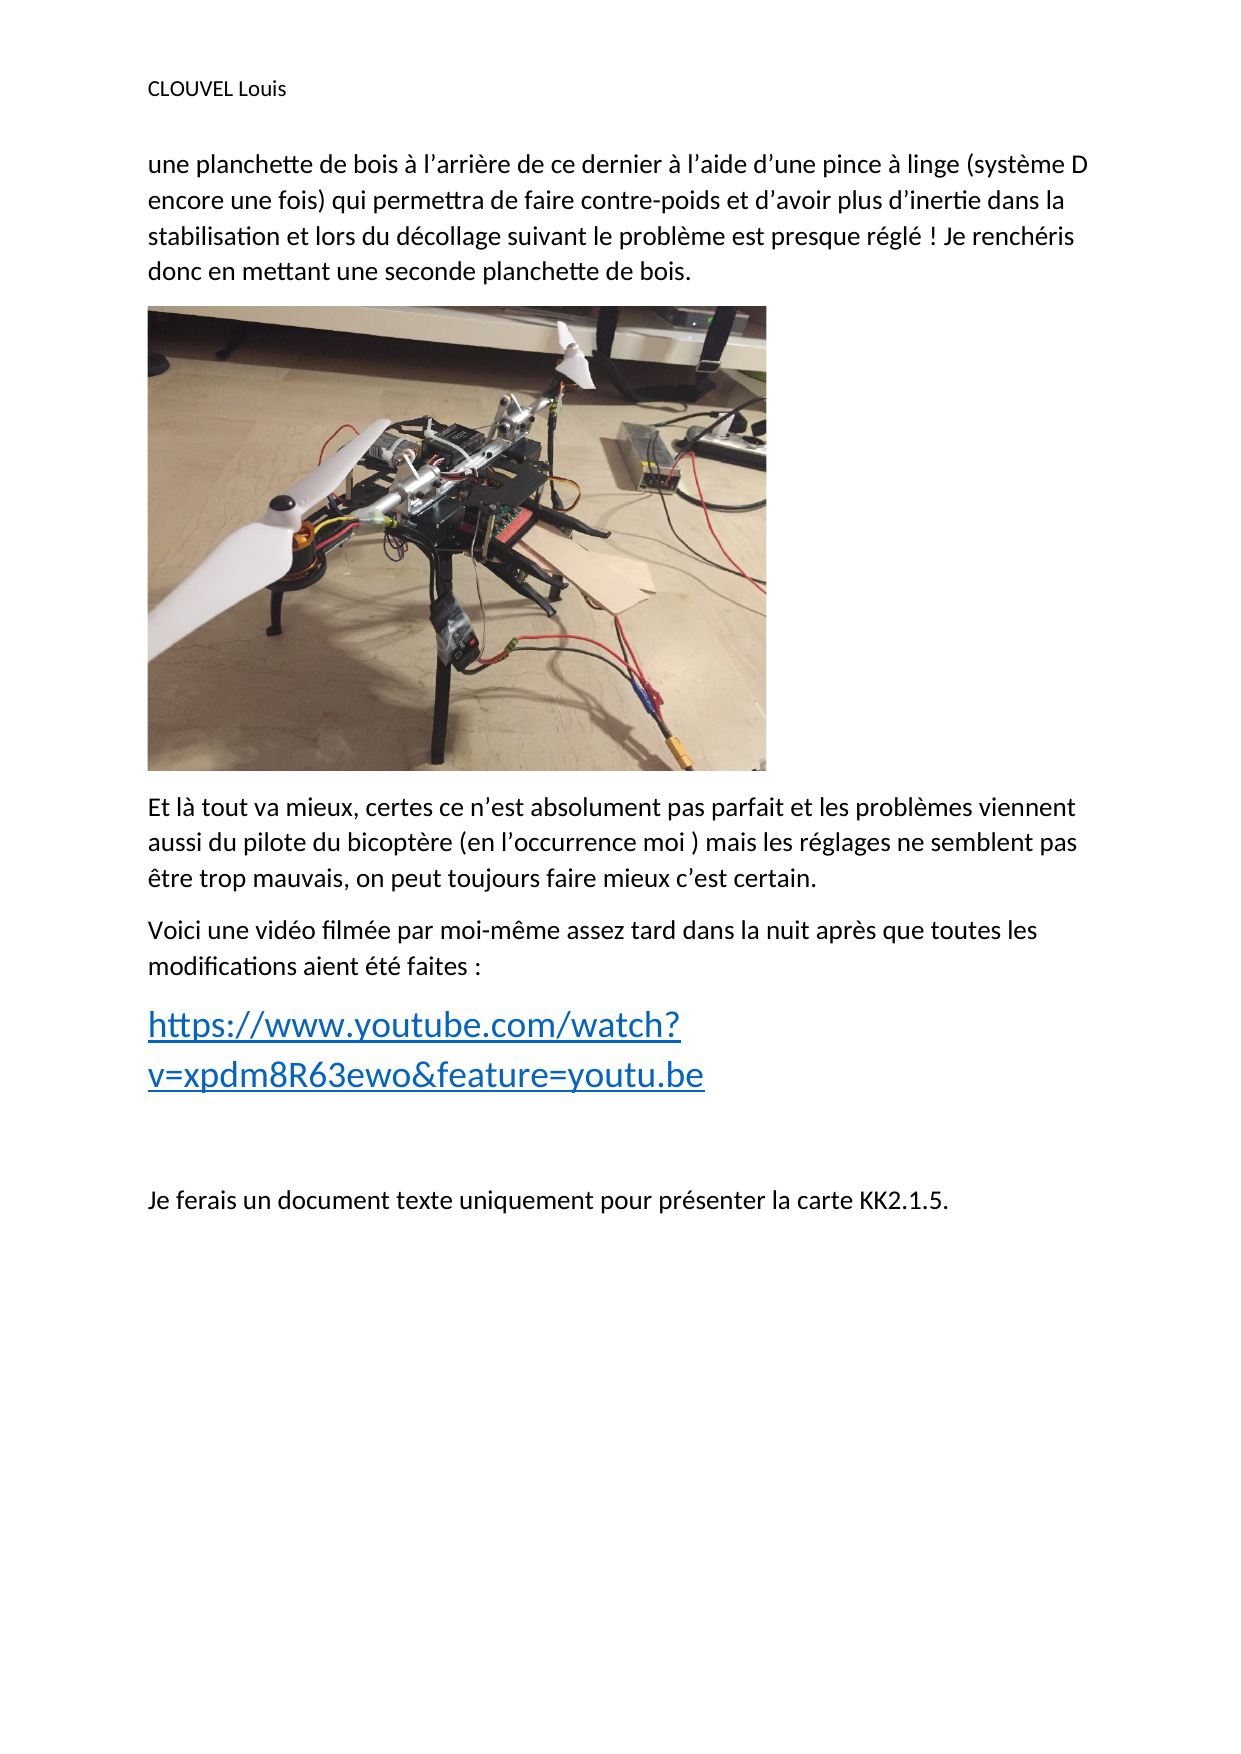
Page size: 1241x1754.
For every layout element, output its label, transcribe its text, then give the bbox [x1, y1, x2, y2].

text Et là tout va mieux, certes ce n’est absolument pas parfait et les problèmes viennent aussi du pilote du bicoptère (en l’occurrence moi ) mais les réglages ne semblent pas être trop mauvais, on peut toujours faire mieux c’est certain. [148, 790, 1093, 894]
text Voici une vidéo filmée par moi-même assez tard dans la nuit après que toutes les modifications aient été faites : [148, 913, 1093, 982]
text Je ferais un document texte uniquement pour présenter la carte KK2.1.5. [148, 1183, 1093, 1216]
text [148, 148, 1093, 287]
text https://www.youtube.com/watch?v=xpdm8R63ewo&feature=youtu.be [148, 1001, 1093, 1096]
picture [147, 306, 767, 771]
